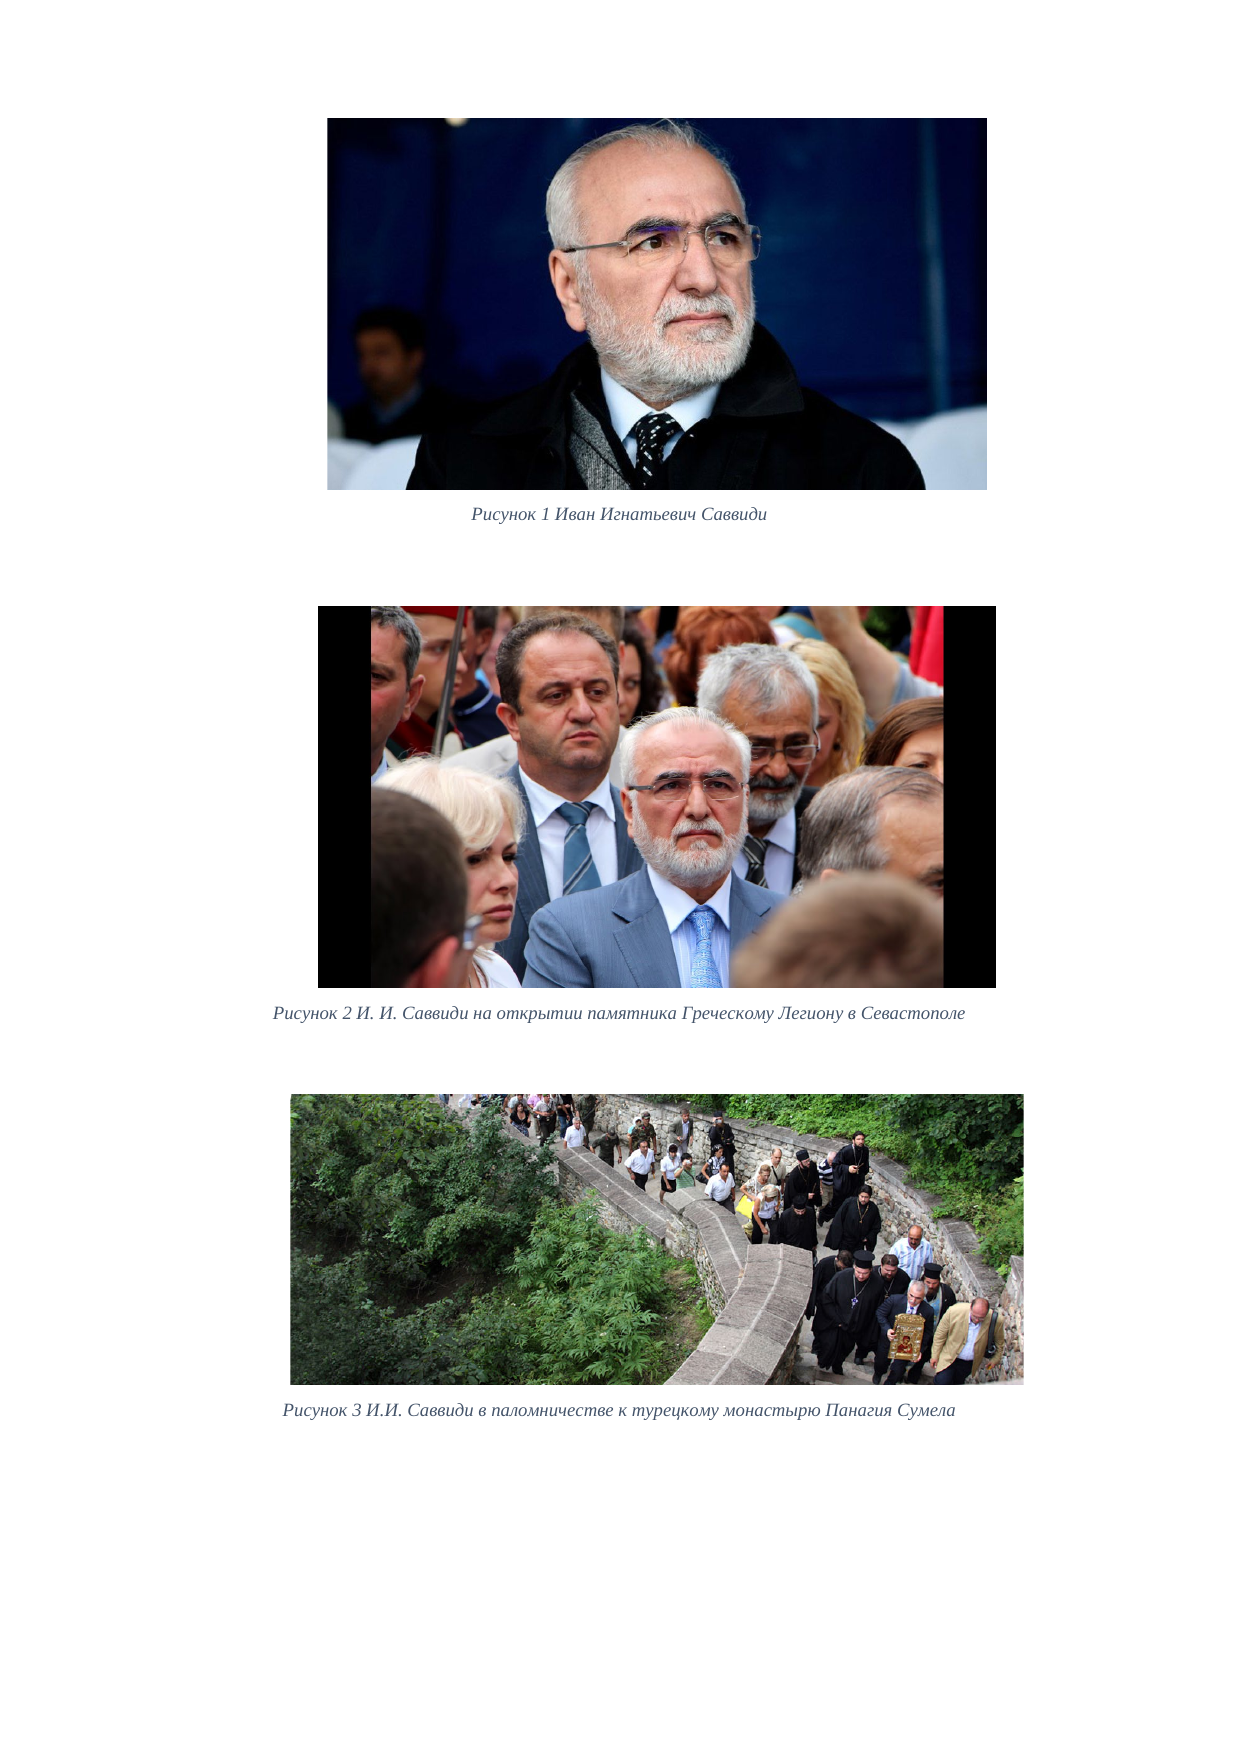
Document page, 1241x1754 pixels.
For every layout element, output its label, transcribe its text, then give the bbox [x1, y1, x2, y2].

text Рисунок 3 И.И. Саввиди в паломничестве к турецкому монастырю Панагия Сумела [100, 1399, 1140, 1420]
picture [318, 606, 996, 988]
picture [290, 1094, 1024, 1385]
picture [327, 118, 987, 490]
text Рисунок 2 И. И. Саввиди на открытии памятника Греческому Легиону в Севастополе [100, 1002, 1140, 1023]
text Рисунок 1 Иван Игнатьевич Саввиди [100, 503, 1140, 525]
